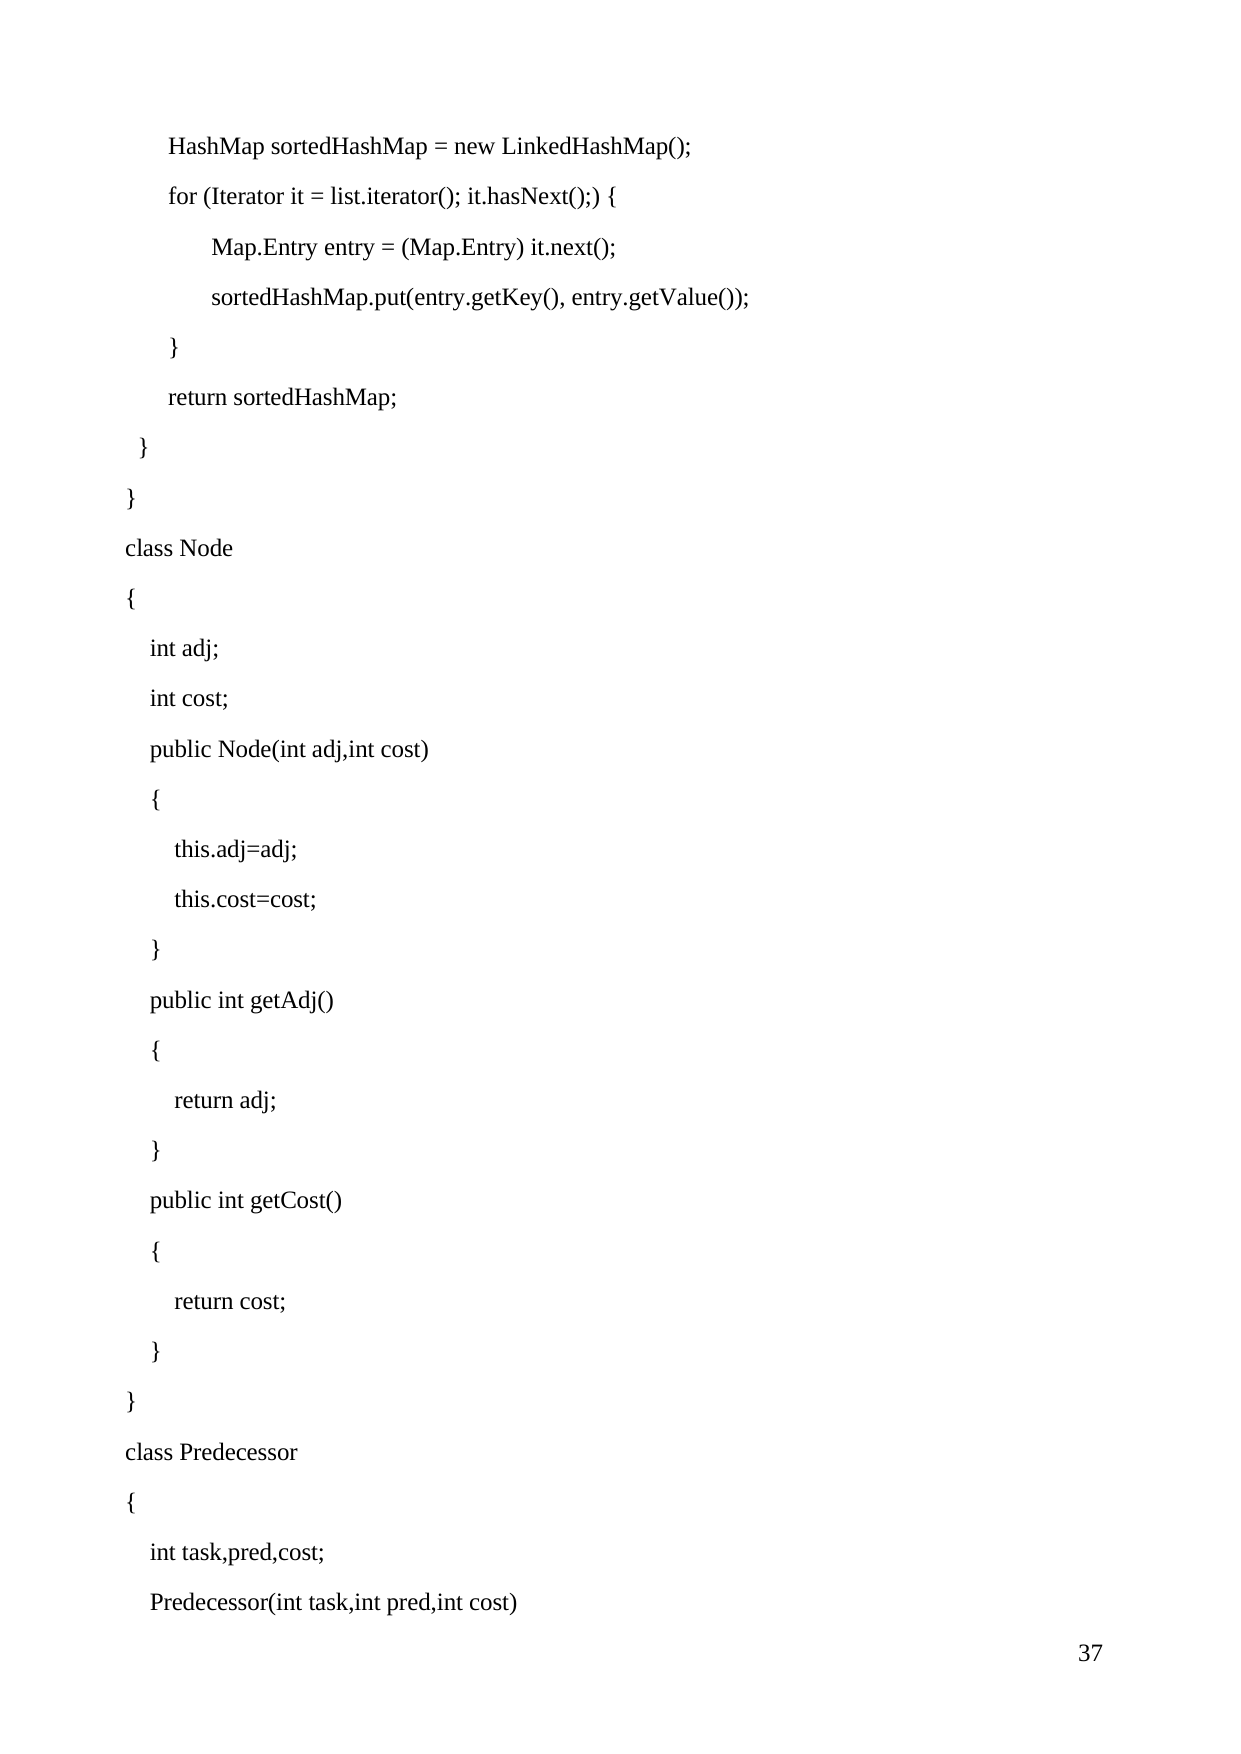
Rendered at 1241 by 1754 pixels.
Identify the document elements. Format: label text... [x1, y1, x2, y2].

text public Node(int adj,int cost) [125, 734, 1104, 762]
text } [125, 483, 1104, 511]
text { [125, 583, 1104, 612]
text public int getCost() [125, 1186, 1104, 1214]
text } [125, 1386, 1104, 1415]
text int task,pred,cost; [125, 1537, 1104, 1566]
text { [125, 1035, 1104, 1064]
text return cost; [125, 1286, 1104, 1315]
text } [125, 332, 1104, 361]
text Map.Entry entry = (Map.Entry) it.next(); [125, 232, 1104, 260]
text public int getAdj() [125, 985, 1104, 1013]
text HashMap sortedHashMap = new LinkedHashMap(); [125, 131, 1104, 160]
text this.adj=adj; [125, 834, 1104, 863]
text int cost; [125, 683, 1104, 712]
text this.cost=cost; [125, 884, 1104, 913]
text { [125, 784, 1104, 813]
text } [125, 934, 1104, 963]
text class Node [125, 533, 1104, 562]
text } [125, 1336, 1104, 1365]
text class Predecessor [125, 1437, 1104, 1465]
text } [125, 432, 1104, 461]
text return sortedHashMap; [125, 382, 1104, 411]
text { [125, 1487, 1104, 1516]
text sortedHashMap.put(entry.getKey(), entry.getValue()); [125, 282, 1104, 311]
text for (Iterator it = list.iterator(); it.hasNext();) { [125, 181, 1104, 210]
text { [125, 1236, 1104, 1264]
text } [125, 1135, 1104, 1164]
text int adj; [125, 633, 1104, 662]
text Predecessor(int task,int pred,int cost) [125, 1587, 1104, 1616]
text return adj; [125, 1085, 1104, 1114]
